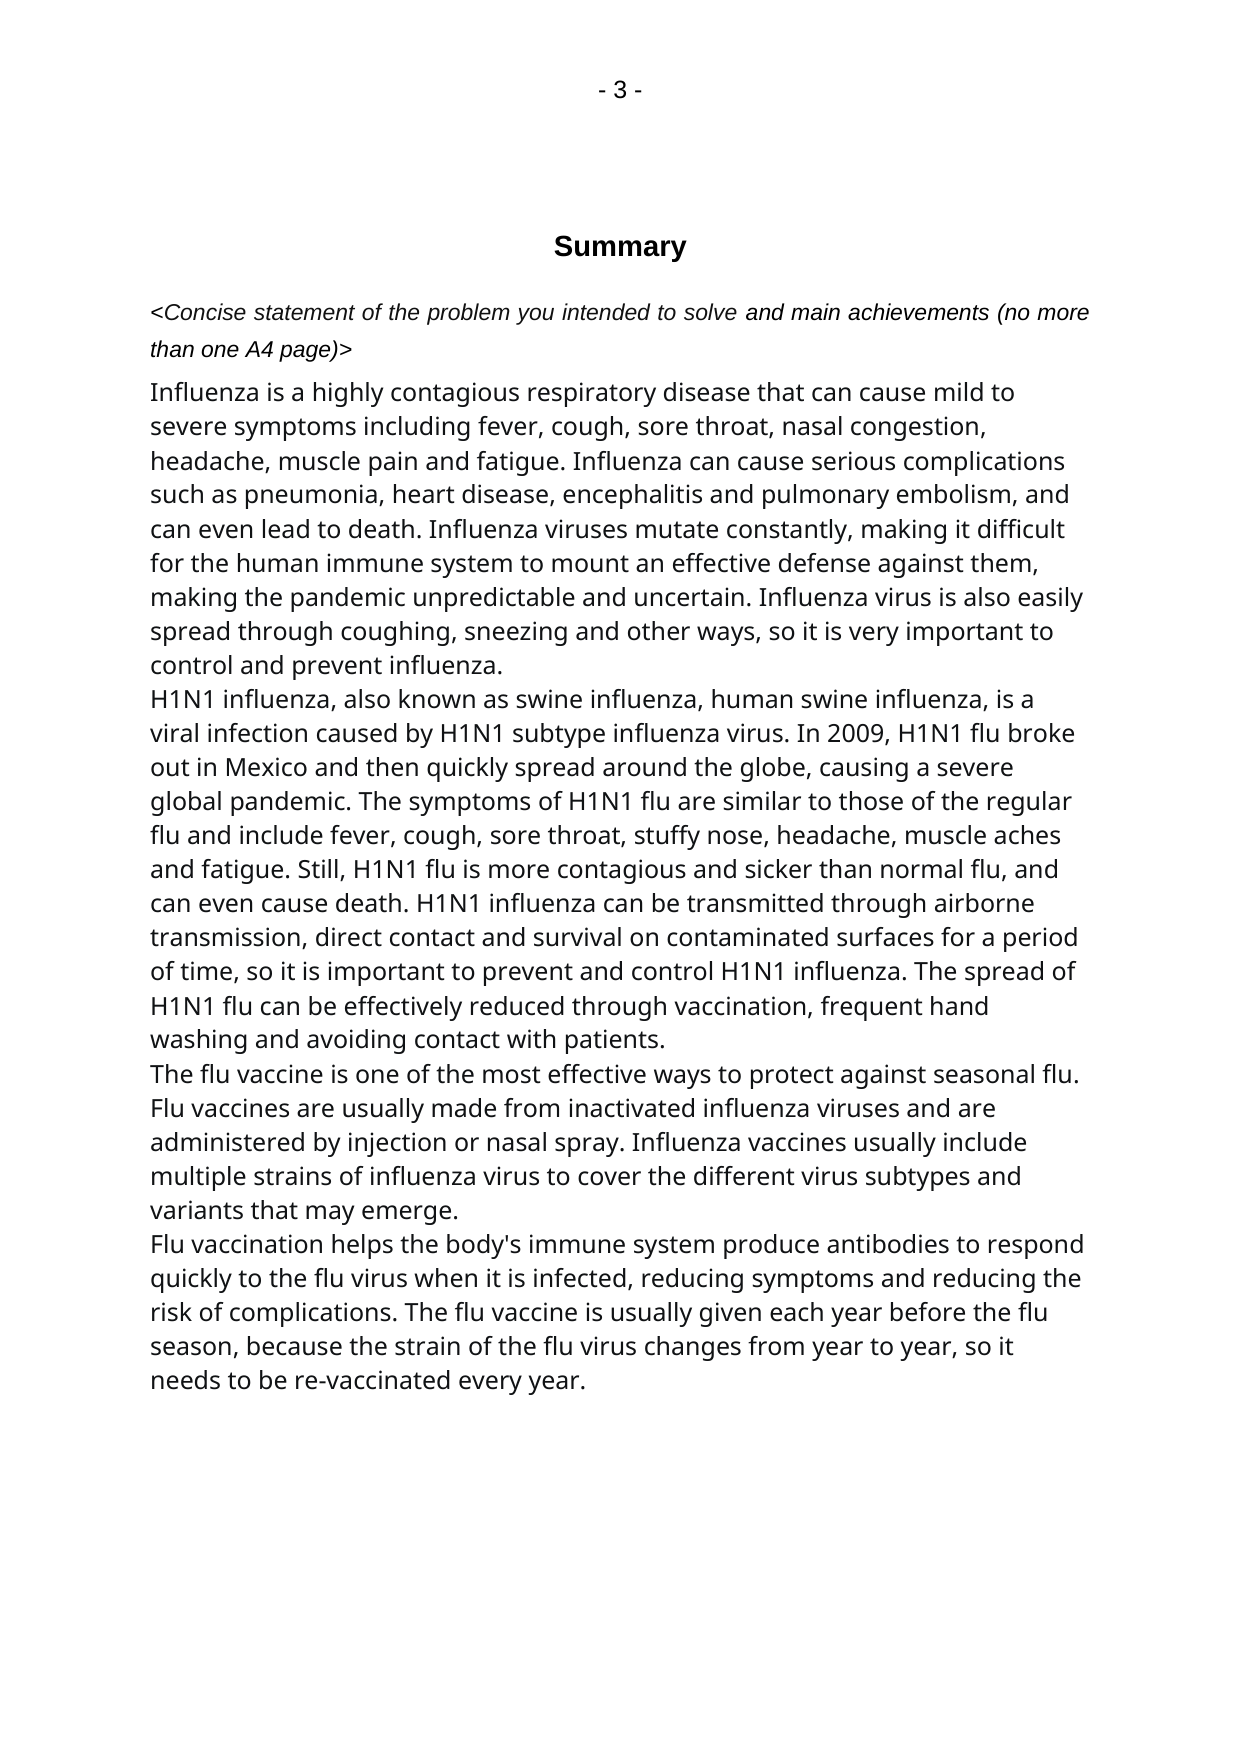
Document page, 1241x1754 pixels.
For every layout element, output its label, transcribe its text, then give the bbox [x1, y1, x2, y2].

text <Concise statement of the problem you intended to solve and main achievements (no more than one A4 page)> [150, 287, 1090, 362]
text H1N1 influenza, also known as swine influenza, human swine influenza, is a viral infection caused by H1N1 subtype influenza virus. In 2009, H1N1 flu broke out in Mexico and then quickly spread around the globe, causing a severe global pandemic. The symptoms of H1N1 flu are similar to those of the regular flu and include fever, cough, sore throat, stuffy nose, headache, muscle aches and fatigue. Still, H1N1 flu is more contagious and sicker than normal flu, and can even cause death. H1N1 influenza can be transmitted through airborne transmission, direct contact and survival on contaminated surfaces for a period of time, so it is important to prevent and control H1N1 influenza. The spread of H1N1 flu can be effectively reduced through vaccination, frequent hand washing and avoiding contact with patients. [666, 682, 1090, 1056]
text The flu vaccine is one of the most effective ways to protect against seasonal flu. Flu vaccines are usually made from inactivated influenza viruses and are administered by injection or nasal spray. Influenza vaccines usually include multiple strains of influenza virus to cover the different virus subtypes and variants that may emerge. [150, 1056, 1090, 1227]
text Flu vaccination helps the body's immune system produce antibodies to respond quickly to the flu virus when it is infected, reducing symptoms and reducing the risk of complications. The flu vaccine is usually given each year before the flu season, because the strain of the flu virus changes from year to year, so it needs to be re-vaccinated every year. [587, 1227, 1090, 1397]
subtitle Summary [150, 225, 1090, 262]
text Influenza is a highly contagious respiratory disease that can cause mild to severe symptoms including fever, cough, sore throat, nasal congestion, headache, muscle pain and fatigue. Influenza can cause serious complications such as pneumonia, heart disease, encephalitis and pulmonary embolism, and can even lead to death. Influenza viruses mutate constantly, making it difficult for the human immune system to mount an effective defense against them, making the pandemic unpredictable and uncertain. Influenza virus is also easily spread through coughing, sneezing and other ways, so it is very important to control and prevent influenza. [150, 375, 1090, 682]
